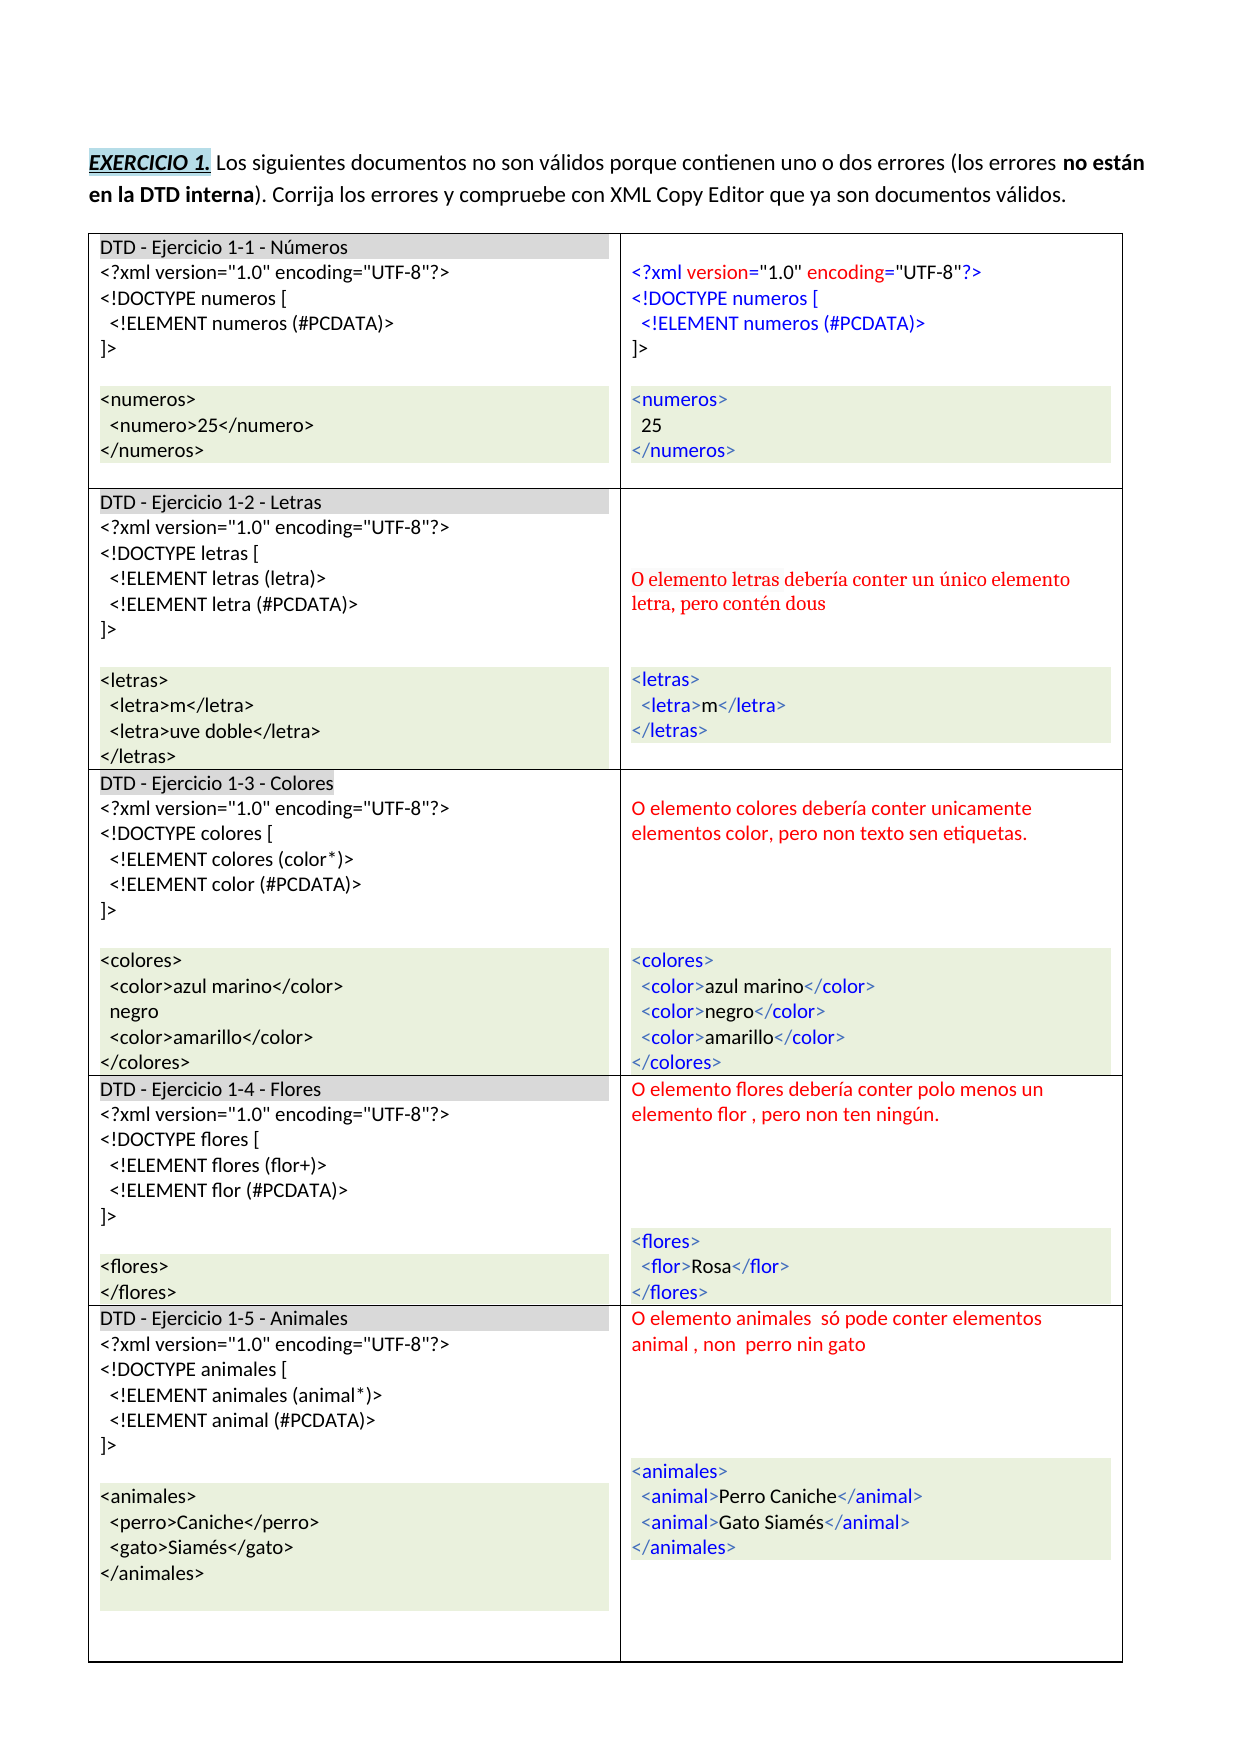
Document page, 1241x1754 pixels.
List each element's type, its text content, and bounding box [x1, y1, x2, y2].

table_cell DTD - Ejercicio 1-4 - Flores <?xml version="1.0" encoding="UTF-8"?> <!DOCTYPE flores [ <!ELEMENT flores (flor+)> <!ELEMENT flor (#PCDATA)> ]> <flores> </flores> [89, 1076, 620, 1304]
table_cell DTD - Ejercicio 1-5 - Animales <?xml version="1.0" encoding="UTF-8"?> <!DOCTYPE animales [ <!ELEMENT animales (animal*)> <!ELEMENT animal (#PCDATA)> ]> <animales> <perro>Caniche</perro> <gato>Siamés</gato> </animales> [89, 1306, 620, 1661]
table_cell O elemento colores debería conter unicamente elementos color, pero non texto sen etiquetas. <colores> <color>azul marino</color> <color>negro</color> <color>amarillo</color> </colores> [621, 770, 1122, 1075]
text EXERCICIO 1. Los siguientes documentos no son válidos porque contienen uno o dos errores (los errores no están en la DTD interna). Corrija los errores y compruebe con XML Copy Editor que ya son documentos válidos. [89, 148, 1167, 208]
table_cell DTD - Ejercicio 1-3 - Colores <?xml version="1.0" encoding="UTF-8"?> <!DOCTYPE colores [ <!ELEMENT colores (color*)> <!ELEMENT color (#PCDATA)> ]> <colores> <color>azul marino</color> negro <color>amarillo</color> </colores> [89, 770, 620, 1075]
table_header DTD - Ejercicio 1-1 - Números <?xml version="1.0" encoding="UTF-8"?> <!DOCTYPE numeros [ <!ELEMENT numeros (#PCDATA)> ]> <numeros> <numero>25</numero> </numeros> [89, 234, 620, 488]
table_header <?xml version="1.0" encoding="UTF-8"?> <!DOCTYPE numeros [ <!ELEMENT numeros (#PCDATA)> ]> <numeros> 25 </numeros> [621, 234, 1122, 488]
table_cell DTD - Ejercicio 1-2 - Letras <?xml version="1.0" encoding="UTF-8"?> <!DOCTYPE letras [ <!ELEMENT letras (letra)> <!ELEMENT letra (#PCDATA)> ]> <letras> <letra>m</letra> <letra>uve doble</letra> </letras> [89, 489, 620, 769]
table_cell O elemento letras debería conter un único elemento letra, pero contén dous <letras> <letra>m</letra> </letras> [621, 489, 1122, 769]
table_cell O elemento flores debería conter polo menos un elemento flor , pero non ten ningún. <flores> <flor>Rosa</flor> </flores> [621, 1076, 1122, 1304]
table_cell O elemento animales só pode conter elementos animal , non perro nin gato <animales> <animal>Perro Caniche</animal> <animal>Gato Siamés</animal> </animales> [621, 1306, 1122, 1661]
